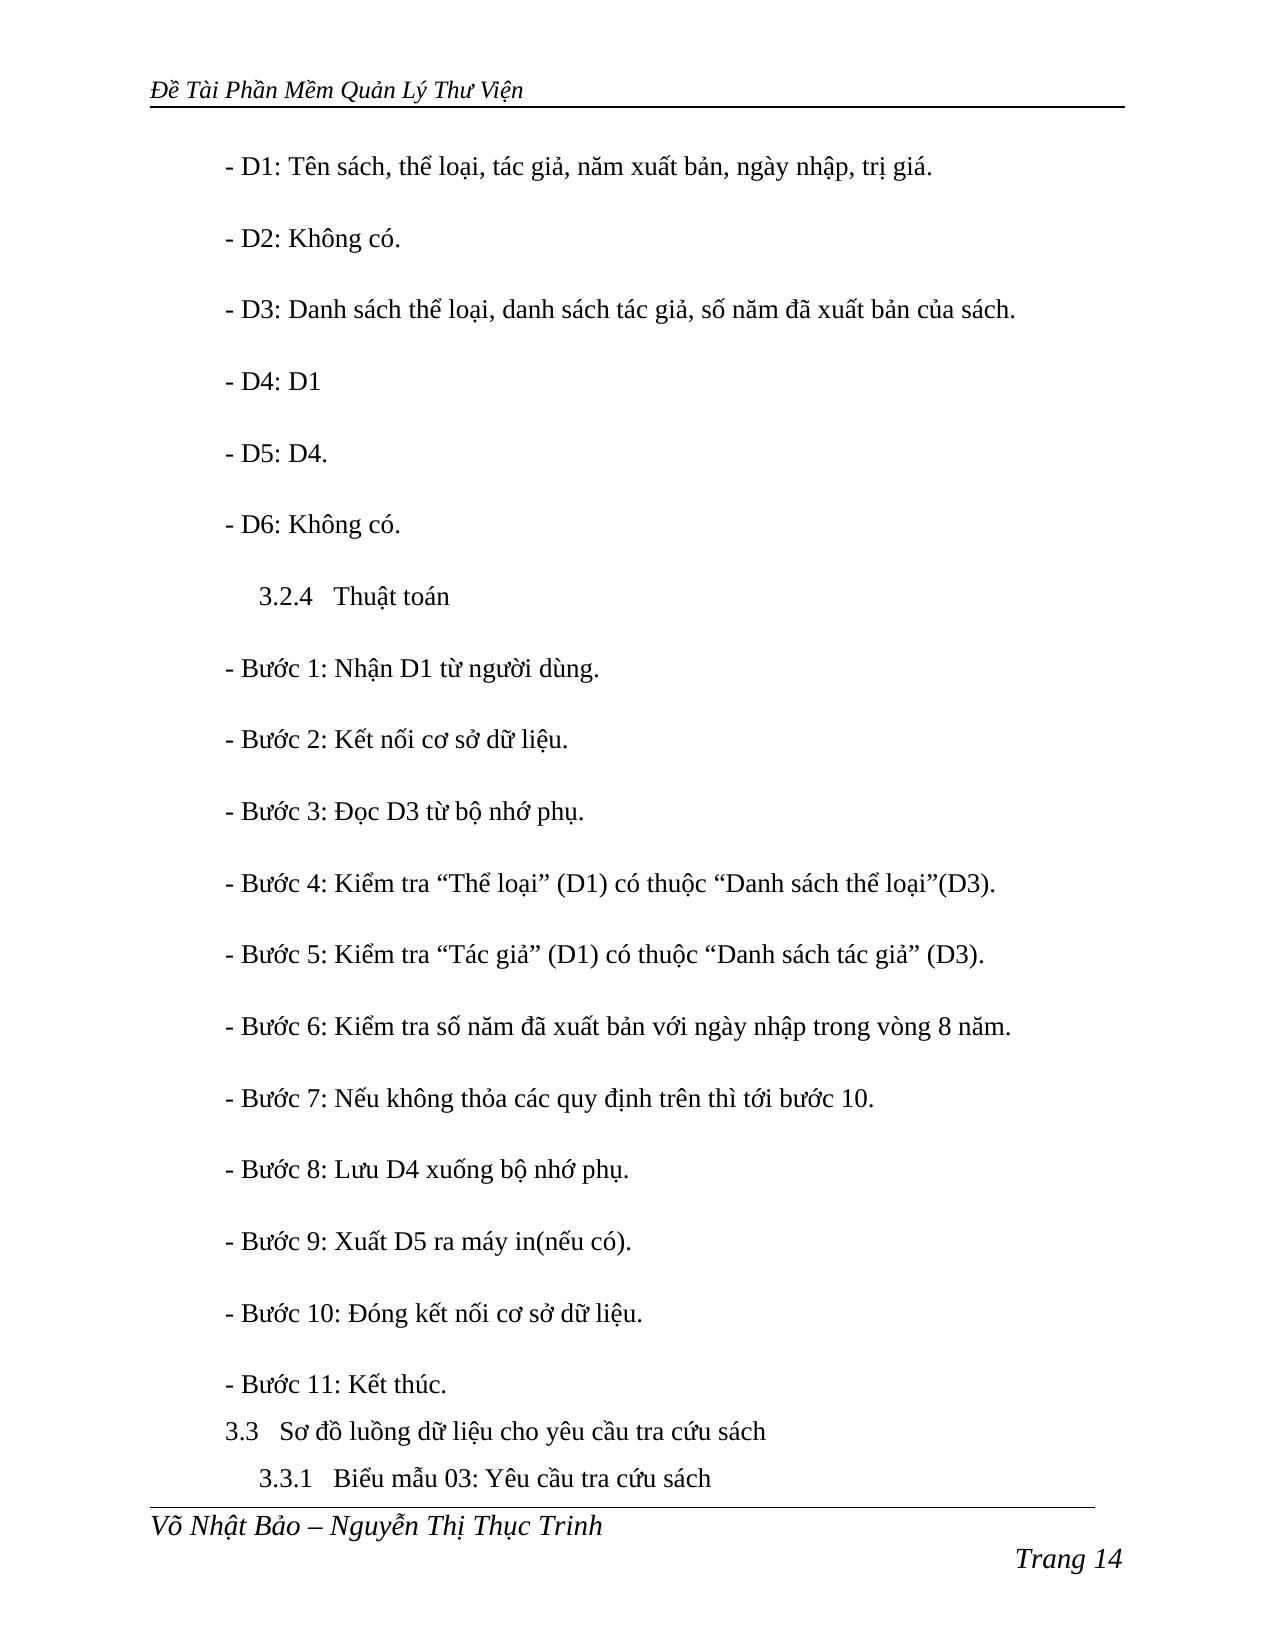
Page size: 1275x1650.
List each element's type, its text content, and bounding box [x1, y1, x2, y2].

text - Bước 11: Kết thúc. [225, 1368, 1125, 1399]
text - Bước 3: Đọc D3 từ bộ nhớ phụ. [225, 795, 1125, 826]
text - Bước 7: Nếu không thỏa các quy định trên thì tới bước 10. [225, 1082, 1125, 1113]
text - D3: Danh sách thể loại, danh sách tác giả, số năm đã xuất bản của sách. [225, 293, 1125, 324]
text - Bước 9: Xuất D5 ra máy in(nếu có). [225, 1225, 1125, 1256]
text - Bước 6: Kiểm tra số năm đã xuất bản với ngày nhập trong vòng 8 năm. [225, 1010, 1125, 1041]
text - D5: D4. [225, 437, 1125, 468]
text - D2: Không có. [225, 222, 1125, 253]
text - Bước 1: Nhận D1 từ người dùng. [225, 652, 1125, 683]
text - Bước 10: Đóng kết nối cơ sở dữ liệu. [225, 1297, 1125, 1328]
text - Bước 8: Lưu D4 xuống bộ nhớ phụ. [225, 1153, 1125, 1184]
text - D6: Không có. [225, 508, 1125, 539]
text - Bước 4: Kiểm tra “Thể loại” (D1) có thuộc “Danh sách thể loại”(D3). [225, 867, 1125, 898]
list 3.3.1 Biểu mẫu 03: Yêu cầu tra cứu sách [225, 1462, 1125, 1493]
text 3.3 Sơ đồ luồng dữ liệu cho yêu cầu tra cứu sách [225, 1415, 1125, 1446]
text 3.2.4 Thuật toán [225, 580, 1125, 611]
text - D1: Tên sách, thể loại, tác giả, năm xuất bản, ngày nhập, trị giá. [225, 150, 1125, 181]
text - Bước 5: Kiểm tra “Tác giả” (D1) có thuộc “Danh sách tác giả” (D3). [225, 938, 1125, 969]
text - D4: D1 [225, 365, 1125, 396]
text - Bước 2: Kết nối cơ sở dữ liệu. [225, 723, 1125, 754]
